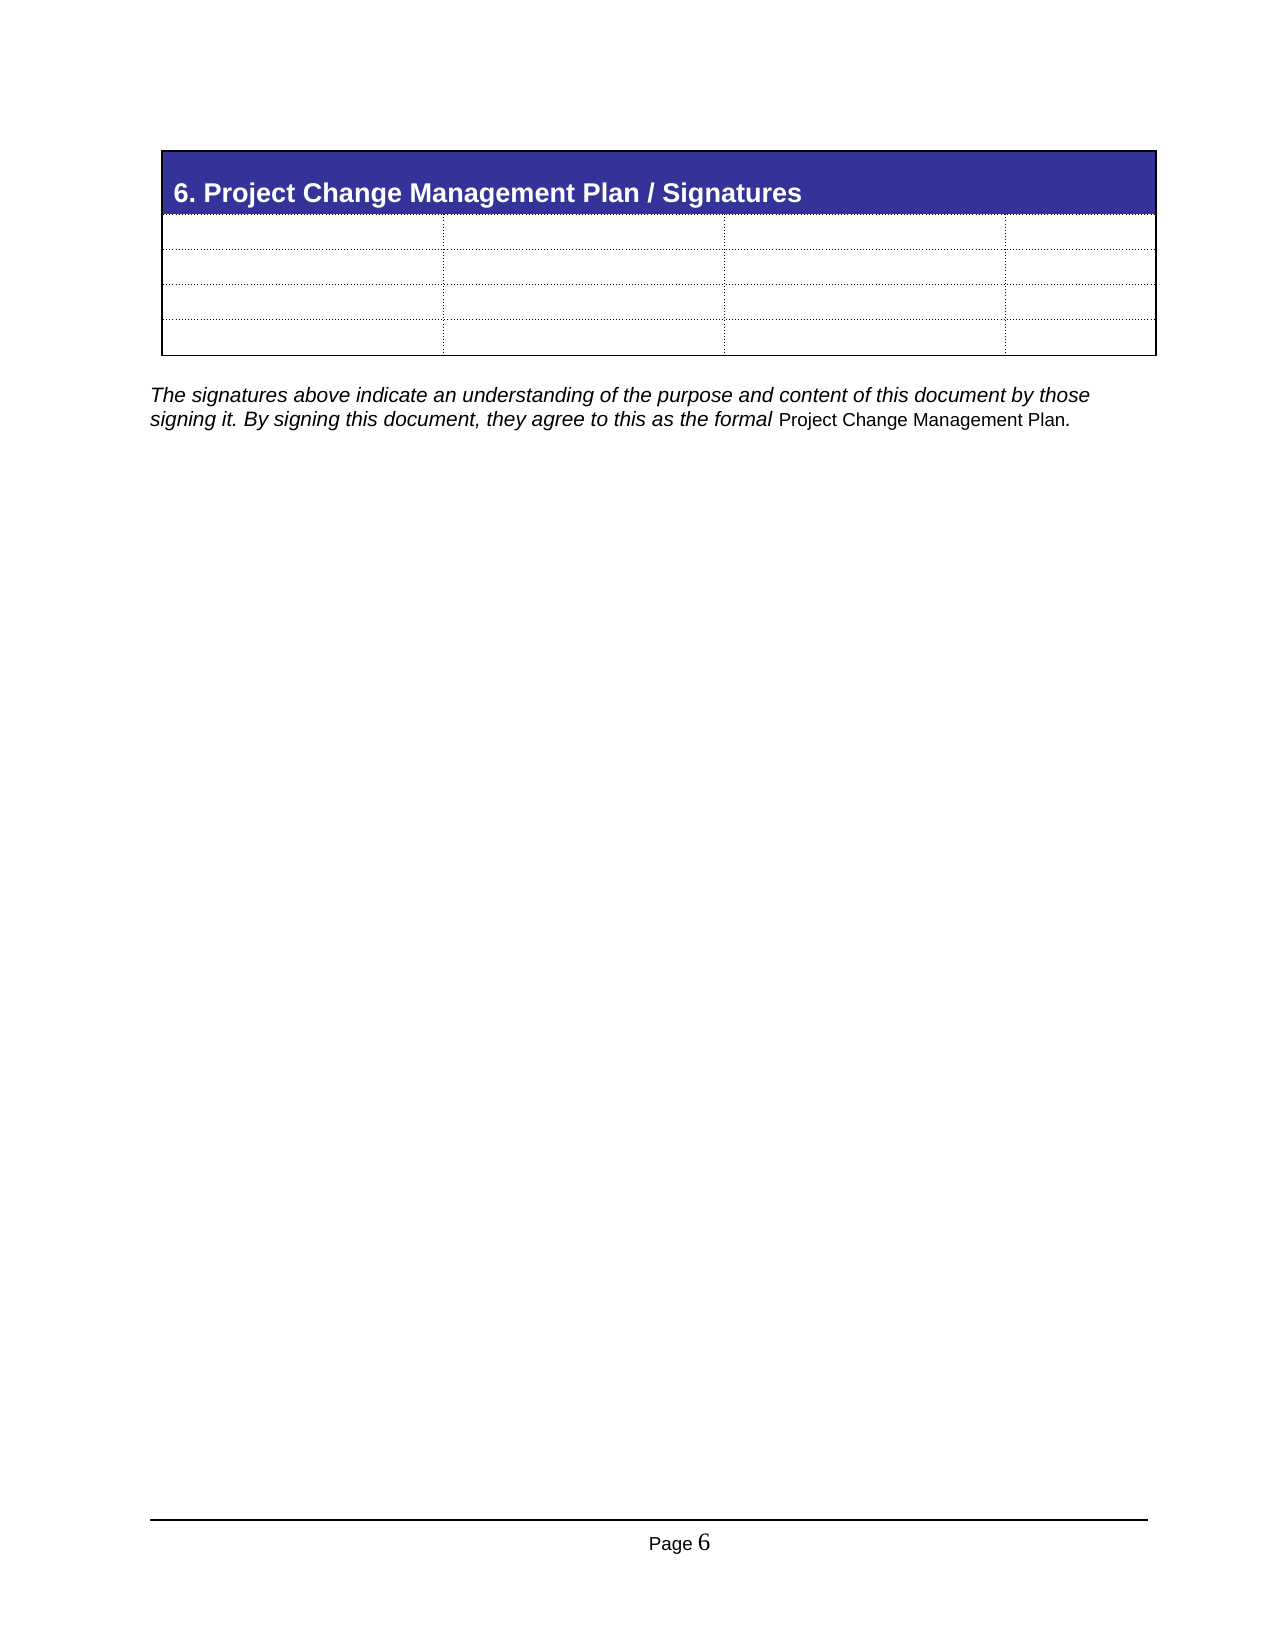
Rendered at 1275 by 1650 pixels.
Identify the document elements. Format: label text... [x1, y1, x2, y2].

table_cell [1006, 249, 1155, 284]
table_cell [725, 284, 1006, 319]
table_cell [163, 214, 443, 249]
table_cell [725, 319, 1006, 354]
table_cell [163, 319, 443, 354]
table_cell [443, 319, 724, 354]
table_cell [725, 214, 1006, 249]
table_header 6. Project Change Management Plan / Signatures [163, 152, 1155, 214]
table_cell [725, 249, 1006, 284]
table_cell [1006, 319, 1155, 354]
table_cell [163, 284, 443, 319]
table_cell [1006, 284, 1155, 319]
table_cell [443, 214, 724, 249]
table_cell [163, 249, 443, 284]
table_cell [443, 249, 724, 284]
text The signatures above indicate an understanding of the purpose and content of this document by those signing it. By signing this document, they agree to this as the formal Project Change Management Plan. [150, 382, 1125, 430]
table_cell [443, 284, 724, 319]
table_cell [1006, 214, 1155, 249]
